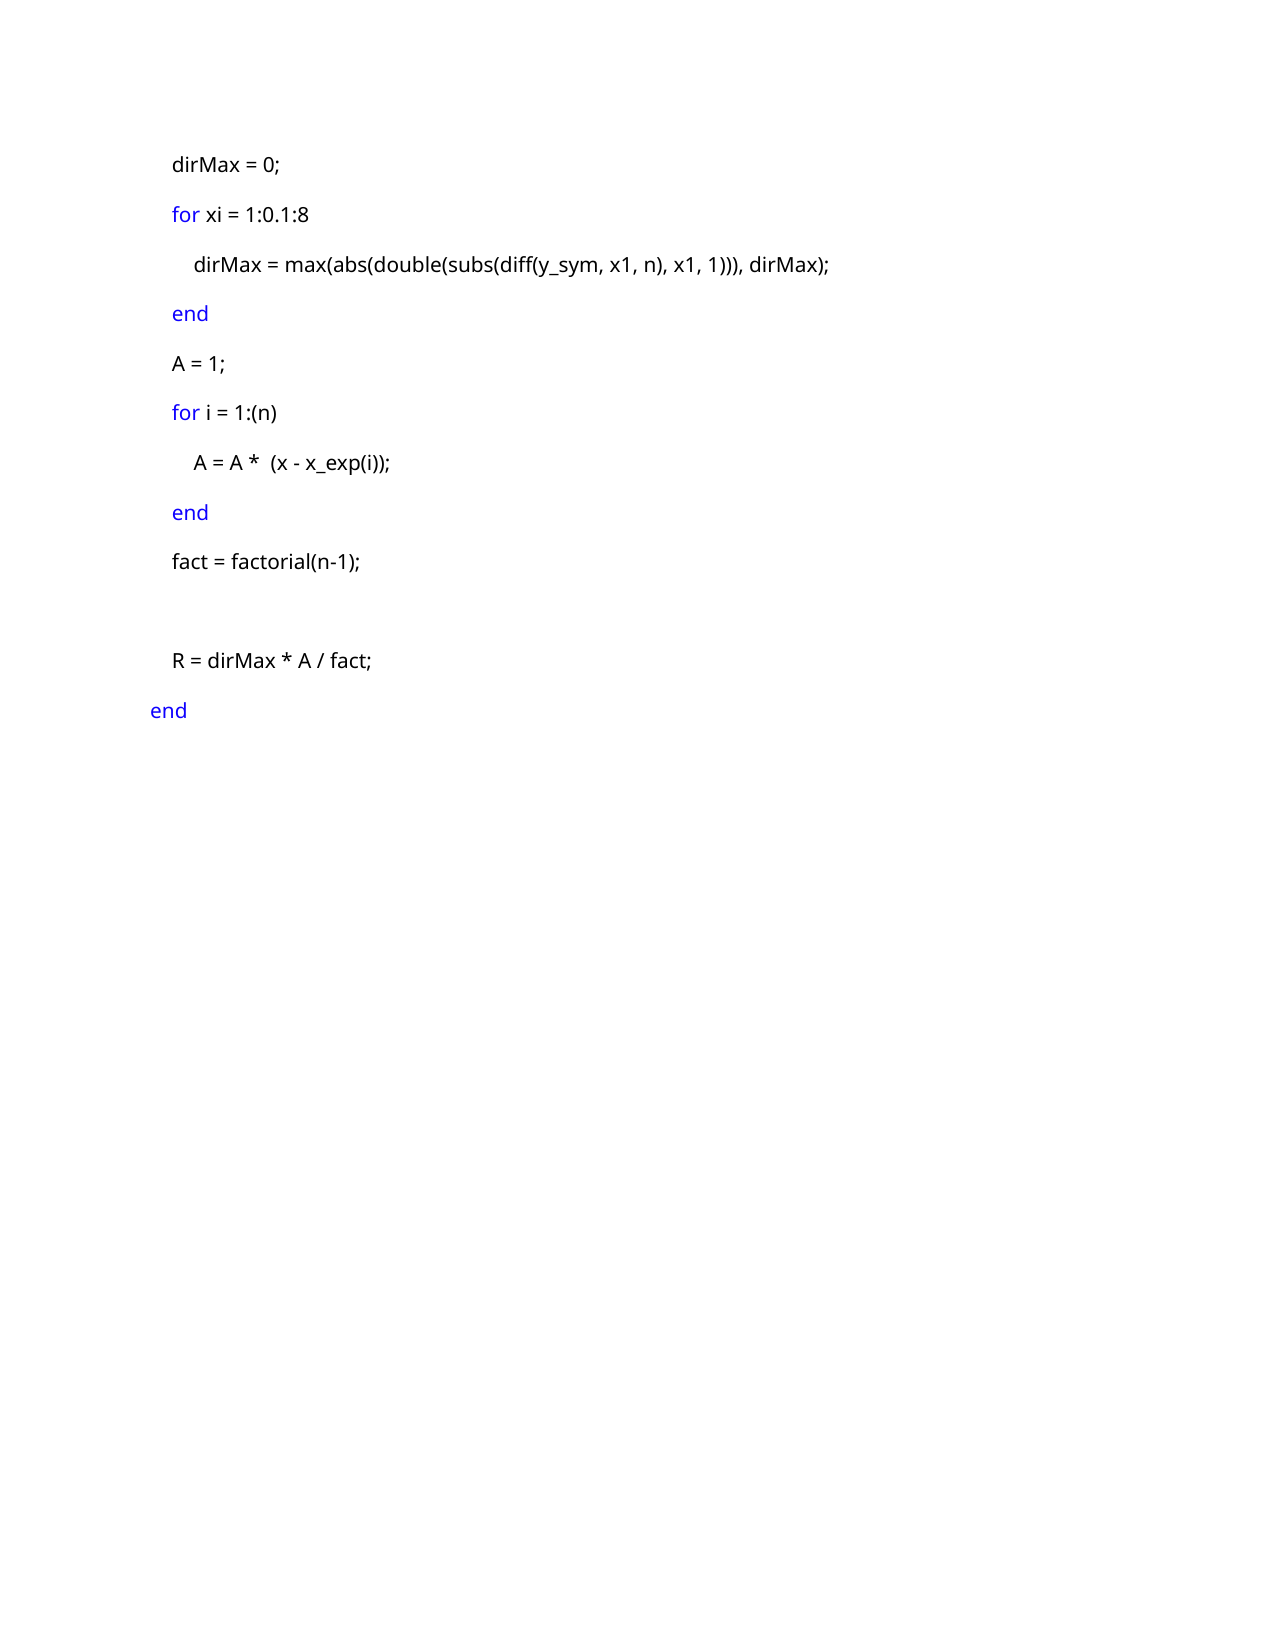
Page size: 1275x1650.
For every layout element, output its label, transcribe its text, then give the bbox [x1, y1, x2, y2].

text end [150, 299, 1125, 327]
text A = A * (x - x_exp(i)); [150, 447, 1125, 476]
text fact = factorial(n-1); [150, 547, 1125, 575]
text dirMax = 0; [150, 150, 1125, 179]
text end [150, 695, 1125, 724]
text dirMax = max(abs(double(subs(diff(y_sym, x1, n), x1, 1))), dirMax); [150, 249, 1125, 278]
text R = dirMax * A / fact; [150, 646, 1125, 674]
text A = 1; [150, 348, 1125, 377]
text end [150, 497, 1125, 526]
text for i = 1:(n) [150, 398, 1125, 427]
text for xi = 1:0.1:8 [150, 199, 1125, 228]
